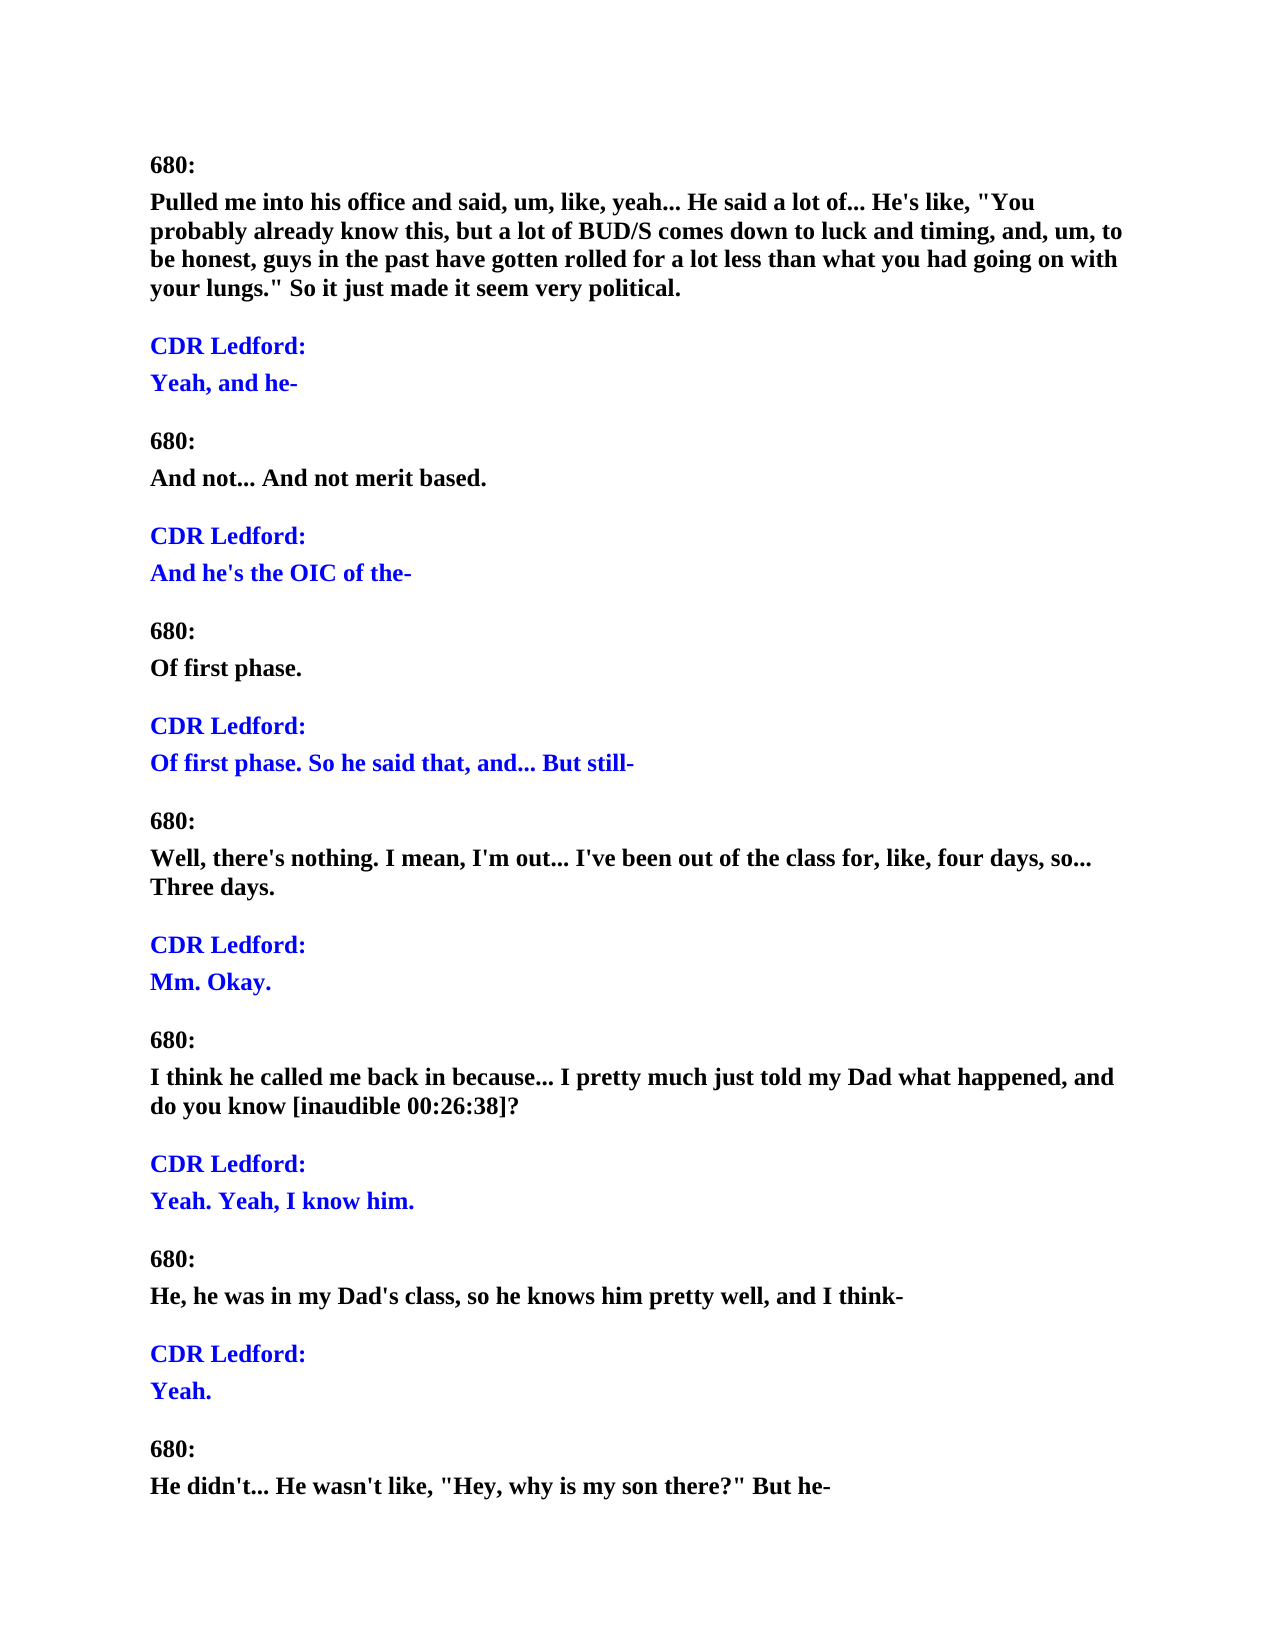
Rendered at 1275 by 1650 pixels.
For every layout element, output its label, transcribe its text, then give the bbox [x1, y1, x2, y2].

text 680: [150, 150, 1125, 179]
text 680: [150, 1025, 1125, 1054]
text CDR Ledford: [150, 711, 1125, 740]
text Mm. Okay. [150, 967, 1125, 996]
text CDR Ledford: [150, 1149, 1125, 1177]
text I think he called me back in because... I pretty much just told my Dad what happened, and do you know [inaudible 00:26:38]? [150, 1062, 1125, 1119]
text He, he was in my Dad's class, so he knows him pretty well, and I think- [150, 1281, 1125, 1309]
text 680: [150, 426, 1125, 455]
text Of first phase. [150, 653, 1125, 682]
text Pulled me into his office and said, um, like, yeah... He said a lot of... He's like, "You probably already know this, but a lot of BUD/S comes down to luck and timing, and, um, to be honest, guys in the past have gotten rolled for a lot less than what you had going on with your lungs." So it just made it seem very political. [150, 187, 1125, 302]
text 680: [150, 806, 1125, 835]
text Yeah. Yeah, I know him. [150, 1186, 1125, 1214]
text Yeah. [150, 1376, 1125, 1404]
text Yeah, and he- [150, 368, 1125, 397]
text Well, there's nothing. I mean, I'm out... I've been out of the class for, like, four days, so... Three days. [150, 843, 1125, 901]
text 680: [150, 616, 1125, 645]
text CDR Ledford: [150, 1339, 1125, 1367]
text CDR Ledford: [150, 930, 1125, 959]
text 680: [150, 1434, 1125, 1462]
text CDR Ledford: [150, 331, 1125, 360]
text And not... And not merit based. [150, 463, 1125, 492]
text He didn't... He wasn't like, "Hey, why is my son there?" But he- [150, 1471, 1125, 1499]
text And he's the OIC of the- [150, 558, 1125, 587]
text CDR Ledford: [150, 521, 1125, 550]
text Of first phase. So he said that, and... But still- [150, 748, 1125, 777]
text 680: [150, 1244, 1125, 1272]
